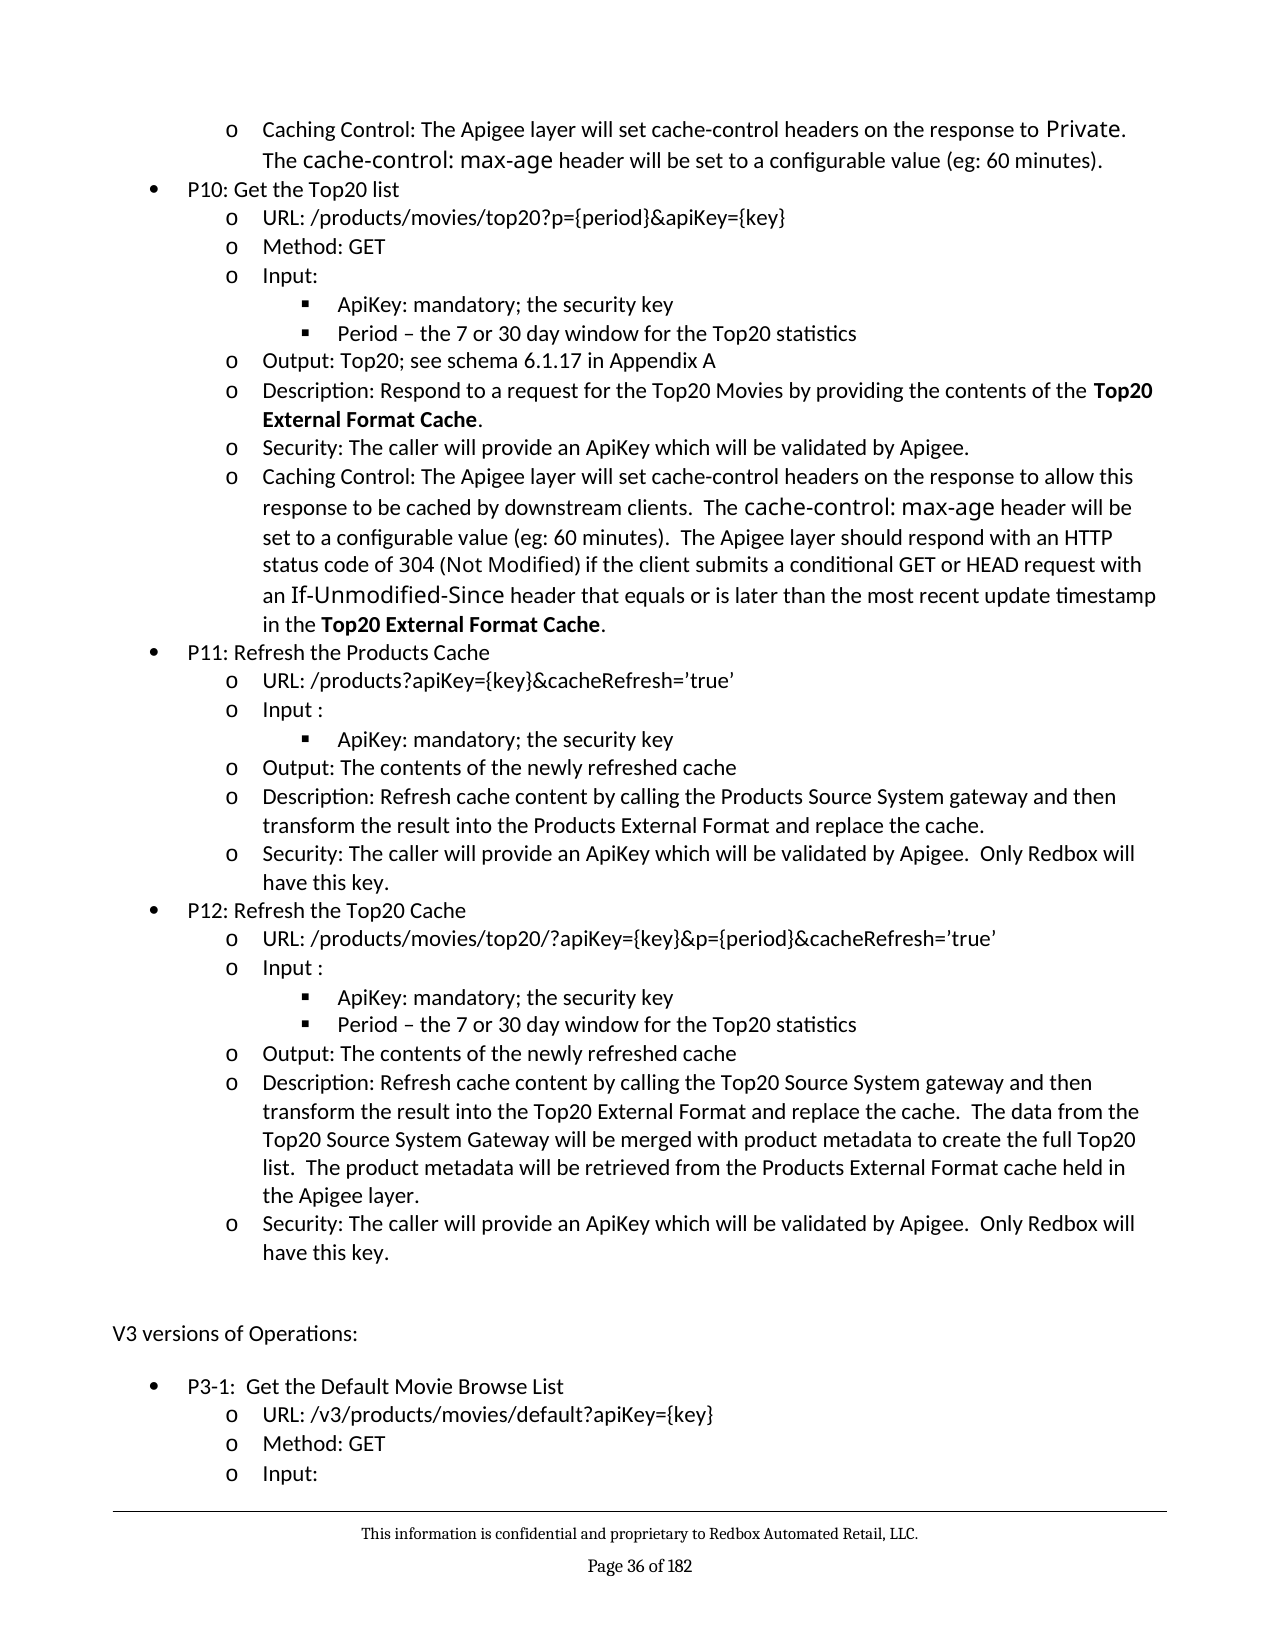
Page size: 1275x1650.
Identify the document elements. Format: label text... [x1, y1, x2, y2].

list Security: The caller will provide an ApiKey which will be validated by Apigee. [225, 433, 1162, 462]
list ApiKey: mandatory; the security key [300, 291, 1162, 319]
list ApiKey: mandatory; the security key [300, 725, 1162, 753]
list URL: /v3/products/movies/default?apiKey={key} [225, 1400, 1162, 1429]
list Method: GET [225, 232, 1162, 261]
list Caching Control: The Apigee layer will set cache-control headers on the response to Private. The cache-control: max-age header will be set to a configurable value (eg: 60 minutes). [225, 112, 1162, 175]
list Security: The caller will provide an ApiKey which will be validated by Apigee. Only Redbox will have this key. [225, 839, 1162, 896]
list Description: Refresh cache content by calling the Products Source System gateway and then transform the result into the Products External Format and replace the cache. [225, 782, 1162, 839]
list ApiKey: mandatory; the security key [300, 983, 1162, 1011]
list P12: Refresh the Top20 Cache [150, 896, 1162, 924]
list Description: Refresh cache content by calling the Top20 Source System gateway and then transform the result into the Top20 External Format and replace the cache. The data from the Top20 Source System Gateway will be merged with product metadata to create the full Top20 list. The product metadata will be retrieved from the Products External Format cache held in the Apigee layer. [225, 1068, 1162, 1209]
list P10: Get the Top20 list [150, 175, 1162, 203]
list Description: Respond to a request for the Top20 Movies by providing the contents of the Top20 External Format Cache. [225, 376, 1162, 433]
list Input : [225, 953, 1162, 983]
list URL: /products/movies/top20?p={period}&apiKey={key} [225, 203, 1162, 232]
list Output: The contents of the newly refreshed cache [225, 1039, 1162, 1068]
list Period – the 7 or 30 day window for the Top20 statistics [300, 1011, 1162, 1039]
list Security: The caller will provide an ApiKey which will be validated by Apigee. Only Redbox will have this key. [225, 1209, 1162, 1266]
list Input : [225, 696, 1162, 725]
list Method: GET [225, 1429, 1162, 1459]
list Output: Top20; see schema 6.1.17 in Appendix A [225, 347, 1162, 376]
list P11: Refresh the Products Cache [150, 638, 1162, 666]
list Output: The contents of the newly refreshed cache [225, 753, 1162, 782]
list Caching Control: The Apigee layer will set cache-control headers on the response to allow this response to be cached by downstream clients. The cache-control: max-age header will be set to a configurable value (eg: 60 minutes). The Apigee layer should respond with an HTTP status code of 304 (Not Modified) if the client submits a conditional GET or HEAD request with an If-Unmodified-Since header that equals or is later than the most recent update timestamp in the Top20 External Format Cache. [225, 462, 1162, 638]
text V3 versions of Operations: [112, 1319, 1162, 1347]
list P3-1: Get the Default Movie Browse List [150, 1372, 1162, 1400]
list URL: /products?apiKey={key}&cacheRefresh=’true’ [225, 666, 1162, 696]
list Input: [225, 261, 1162, 291]
list Input: [225, 1459, 1162, 1488]
list URL: /products/movies/top20/?apiKey={key}&p={period}&cacheRefresh=’true’ [225, 924, 1162, 953]
list Period – the 7 or 30 day window for the Top20 statistics [300, 319, 1162, 347]
